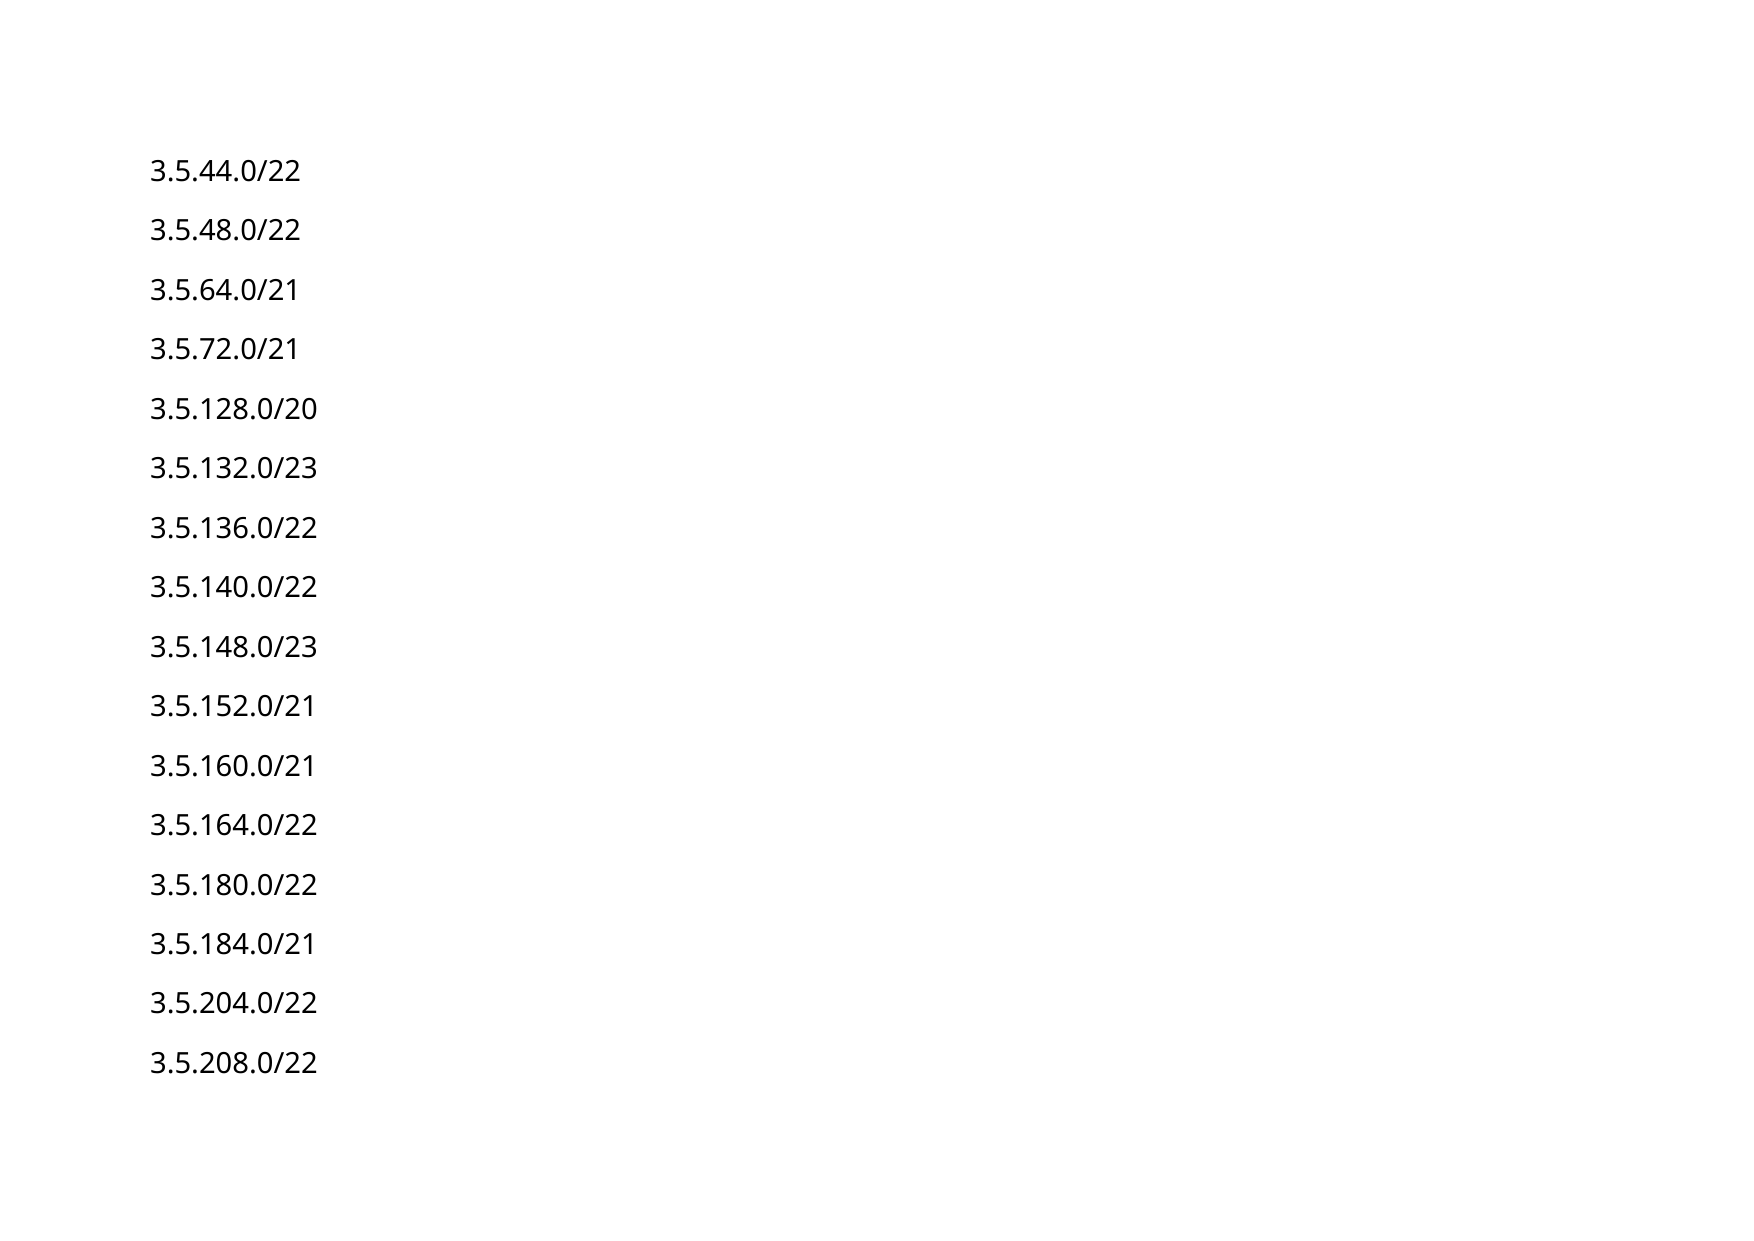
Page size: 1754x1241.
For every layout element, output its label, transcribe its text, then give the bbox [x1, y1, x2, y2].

text 3.5.128.0/20 [150, 388, 1604, 428]
text 3.5.72.0/21 [150, 328, 1604, 368]
text 3.5.160.0/21 [150, 745, 1604, 784]
text 3.5.208.0/22 [150, 1042, 1604, 1082]
text 3.5.48.0/22 [150, 209, 1604, 249]
text 3.5.204.0/22 [150, 983, 1604, 1022]
text 3.5.64.0/21 [150, 269, 1604, 309]
text 3.5.180.0/22 [150, 864, 1604, 903]
text 3.5.152.0/21 [150, 685, 1604, 725]
text 3.5.136.0/22 [150, 507, 1604, 547]
text 3.5.148.0/23 [150, 626, 1604, 666]
text 3.5.132.0/23 [150, 447, 1604, 487]
text 3.5.184.0/21 [150, 923, 1604, 963]
text 3.5.164.0/22 [150, 804, 1604, 844]
text 3.5.44.0/22 [150, 150, 1604, 190]
text 3.5.140.0/22 [150, 566, 1604, 606]
